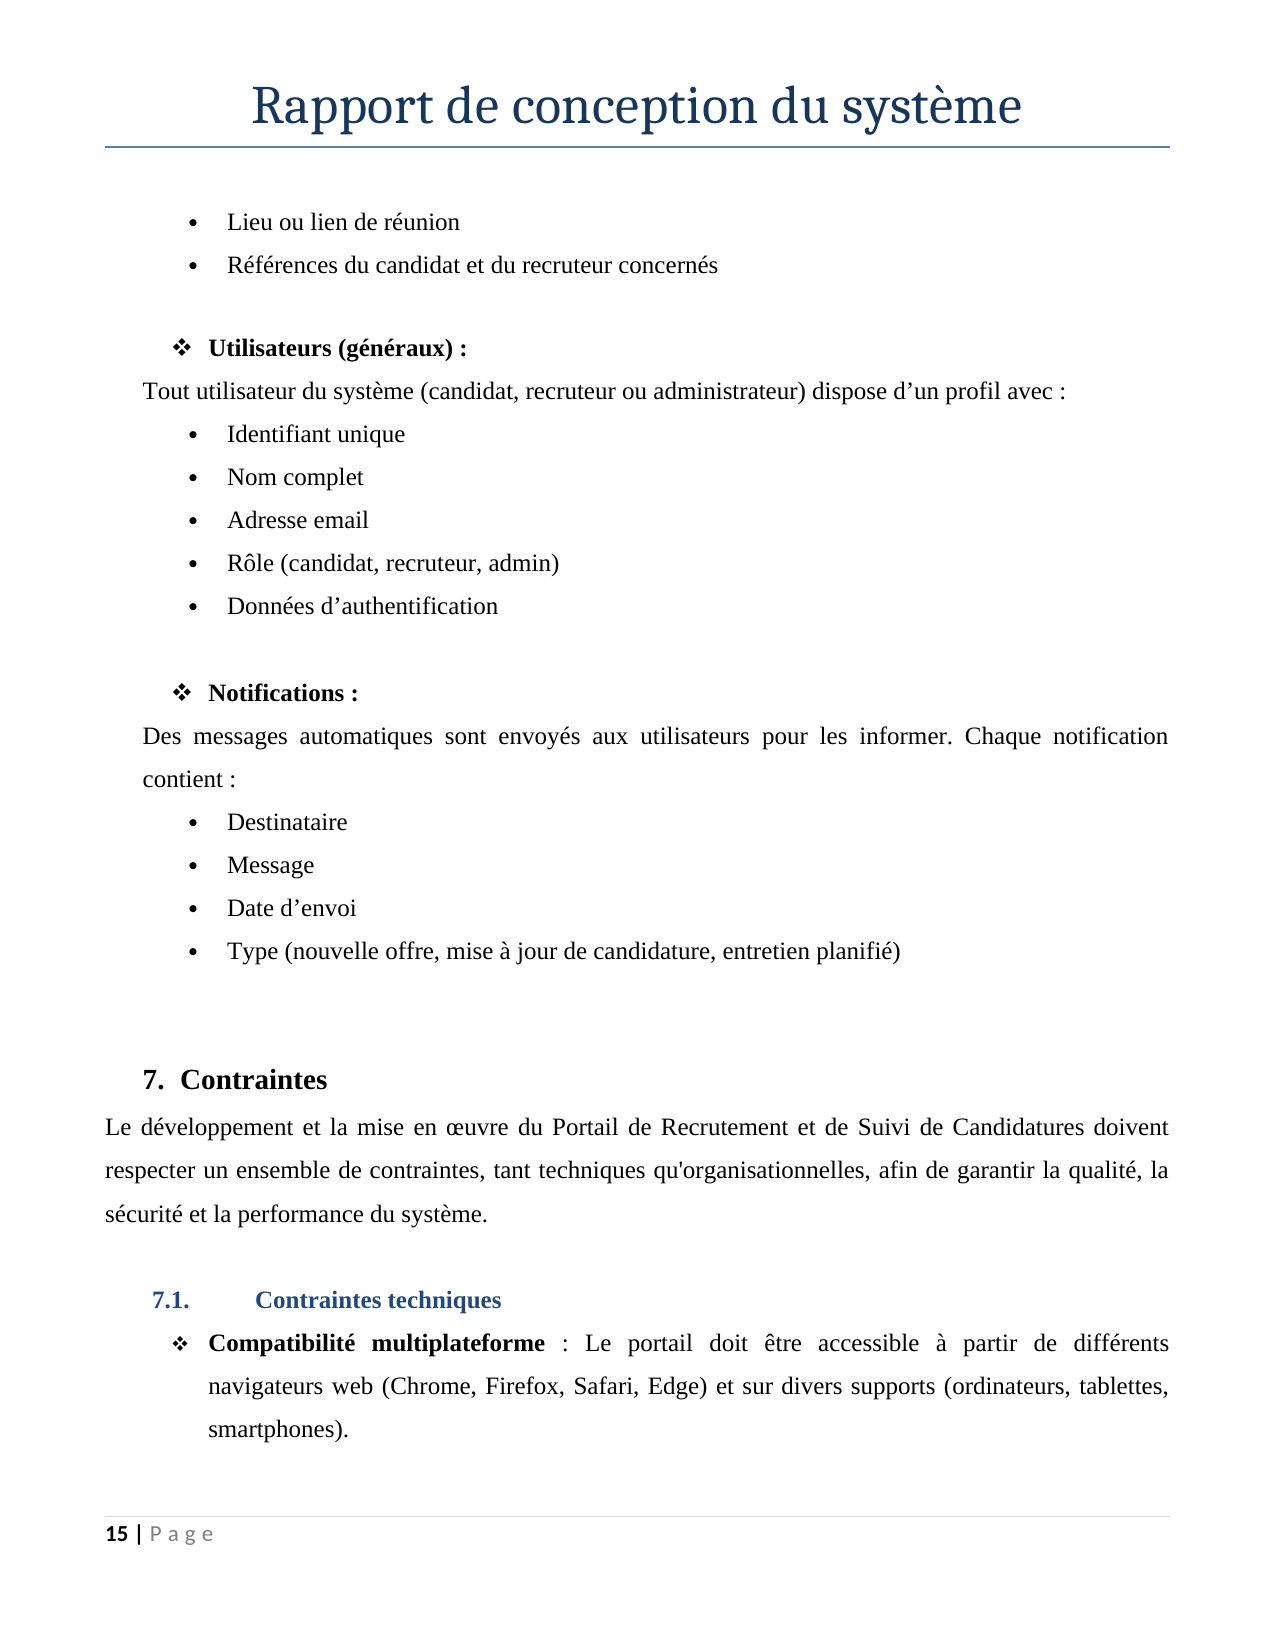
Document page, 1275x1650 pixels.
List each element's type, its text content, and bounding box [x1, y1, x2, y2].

list Rôle (candidat, recruteur, admin) [189, 548, 1170, 577]
subtitle Contraintes techniques [152, 1285, 1170, 1314]
list Références du candidat et du recruteur concernés [189, 250, 1170, 279]
list Date d’envoi [189, 893, 1170, 922]
list Nom complet [189, 462, 1170, 491]
list Compatibilité multiplateforme : Le portail doit être accessible à partir de différents navigateurs web (Chrome, Firefox, Safari, Edge) et sur divers supports (ordinateurs, tablettes, smartphones). [171, 1328, 1170, 1443]
list Message [189, 850, 1170, 879]
list Notifications : [171, 678, 1170, 706]
list Adresse email [189, 505, 1170, 534]
list Destinataire [189, 807, 1170, 836]
list Données d’authentification [189, 591, 1170, 620]
text Tout utilisateur du système (candidat, recruteur ou administrateur) dispose d’un profil avec : [142, 376, 1170, 404]
text Le développement et la mise en œuvre du Portail de Recrutement et de Suivi de Candidatures doivent respecter un ensemble de contraintes, tant techniques qu'organisationnelles, afin de garantir la qualité, la sécurité et la performance du système. [105, 1112, 1170, 1227]
list Utilisateurs (généraux) : [171, 333, 1170, 361]
text Des messages automatiques sont envoyés aux utilisateurs pour les informer. Chaque notification contient : [142, 721, 1170, 793]
list Identifiant unique [189, 419, 1170, 448]
list Lieu ou lien de réunion [189, 207, 1170, 236]
list Type (nouvelle offre, mise à jour de candidature, entretien planifié) [189, 936, 1170, 965]
subtitle Contraintes [142, 1062, 1170, 1096]
